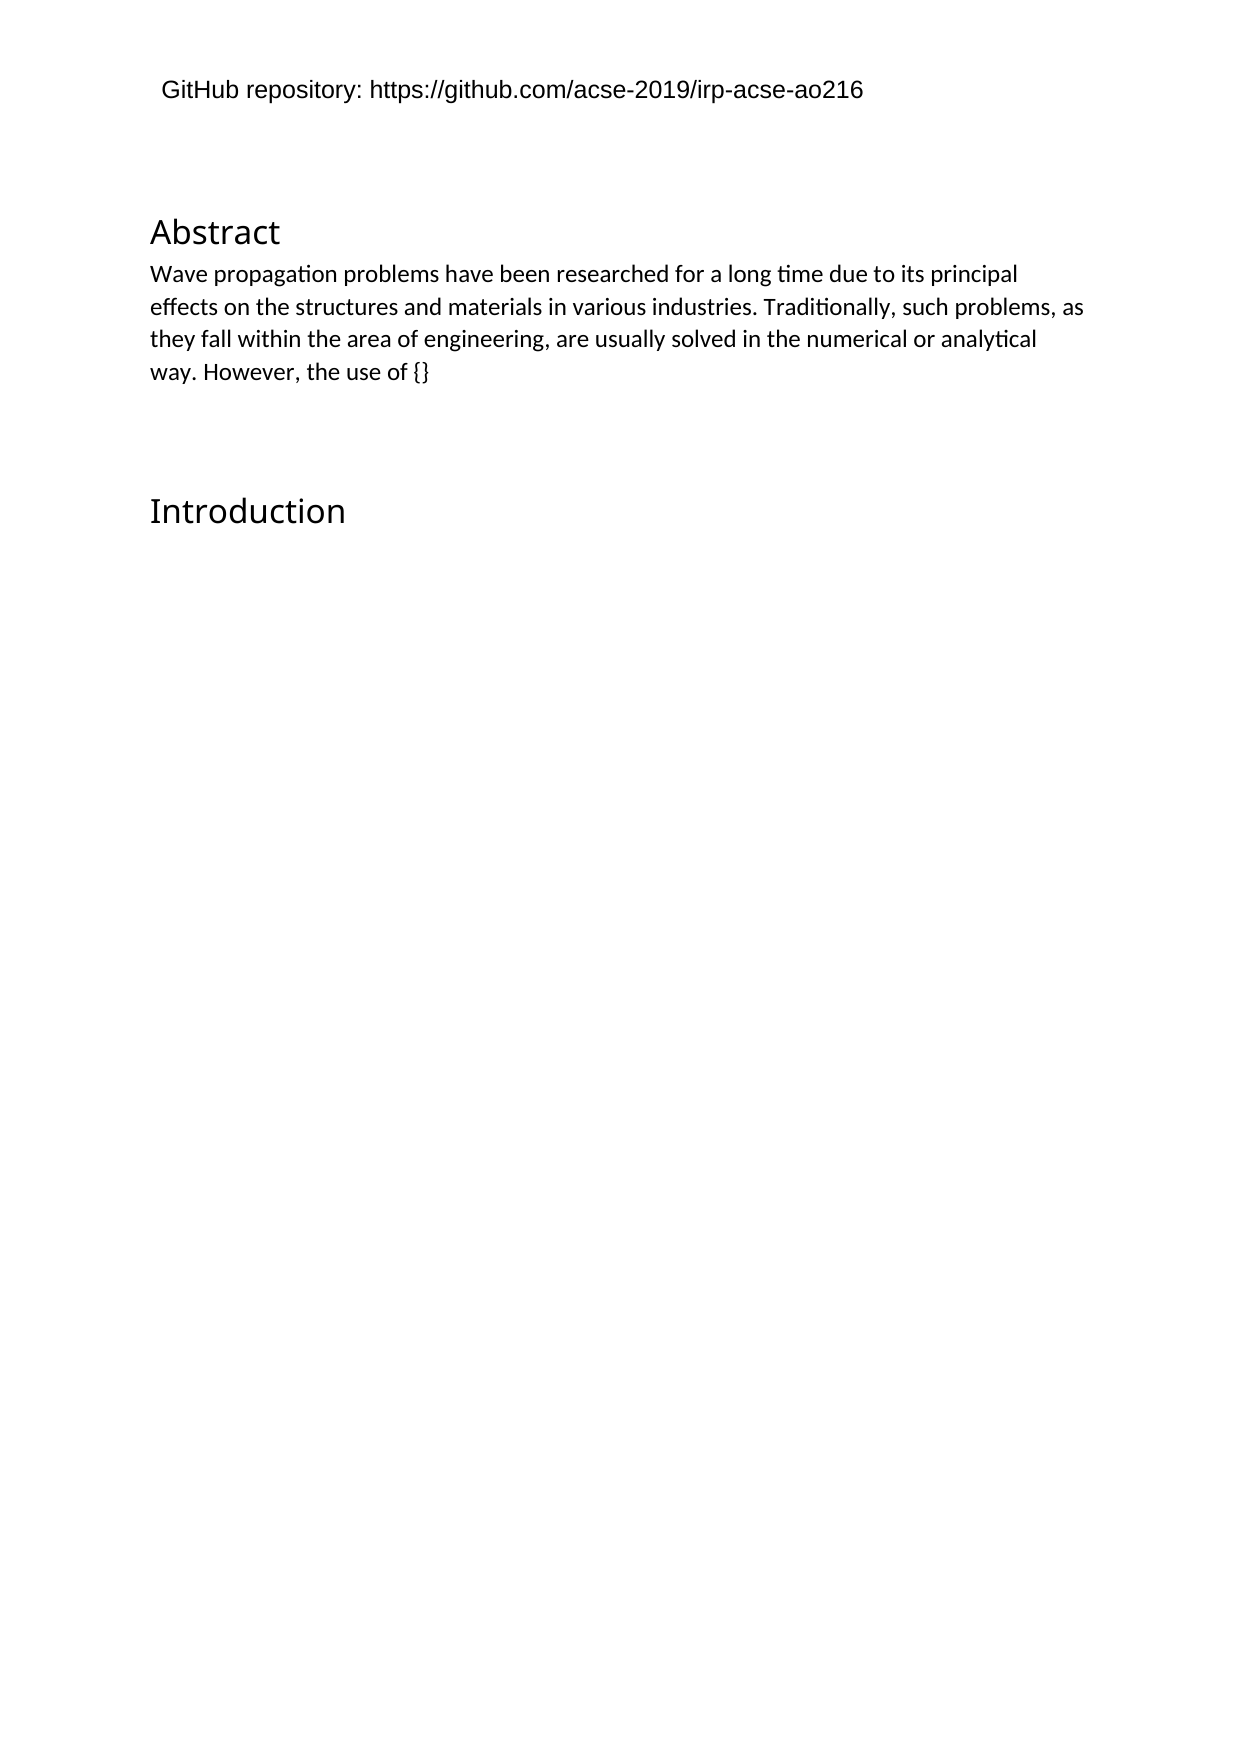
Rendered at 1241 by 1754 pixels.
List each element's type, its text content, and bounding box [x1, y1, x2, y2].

subtitle Introduction [150, 488, 1090, 534]
text Wave propagation problems have been researched for a long time due to its principal effects on the structures and materials in various industries. Traditionally, such problems, as they fall within the area of engineering, are usually solved in the numerical or analytical way. However, the use of {} [150, 258, 1090, 387]
subtitle Abstract [150, 209, 1090, 254]
